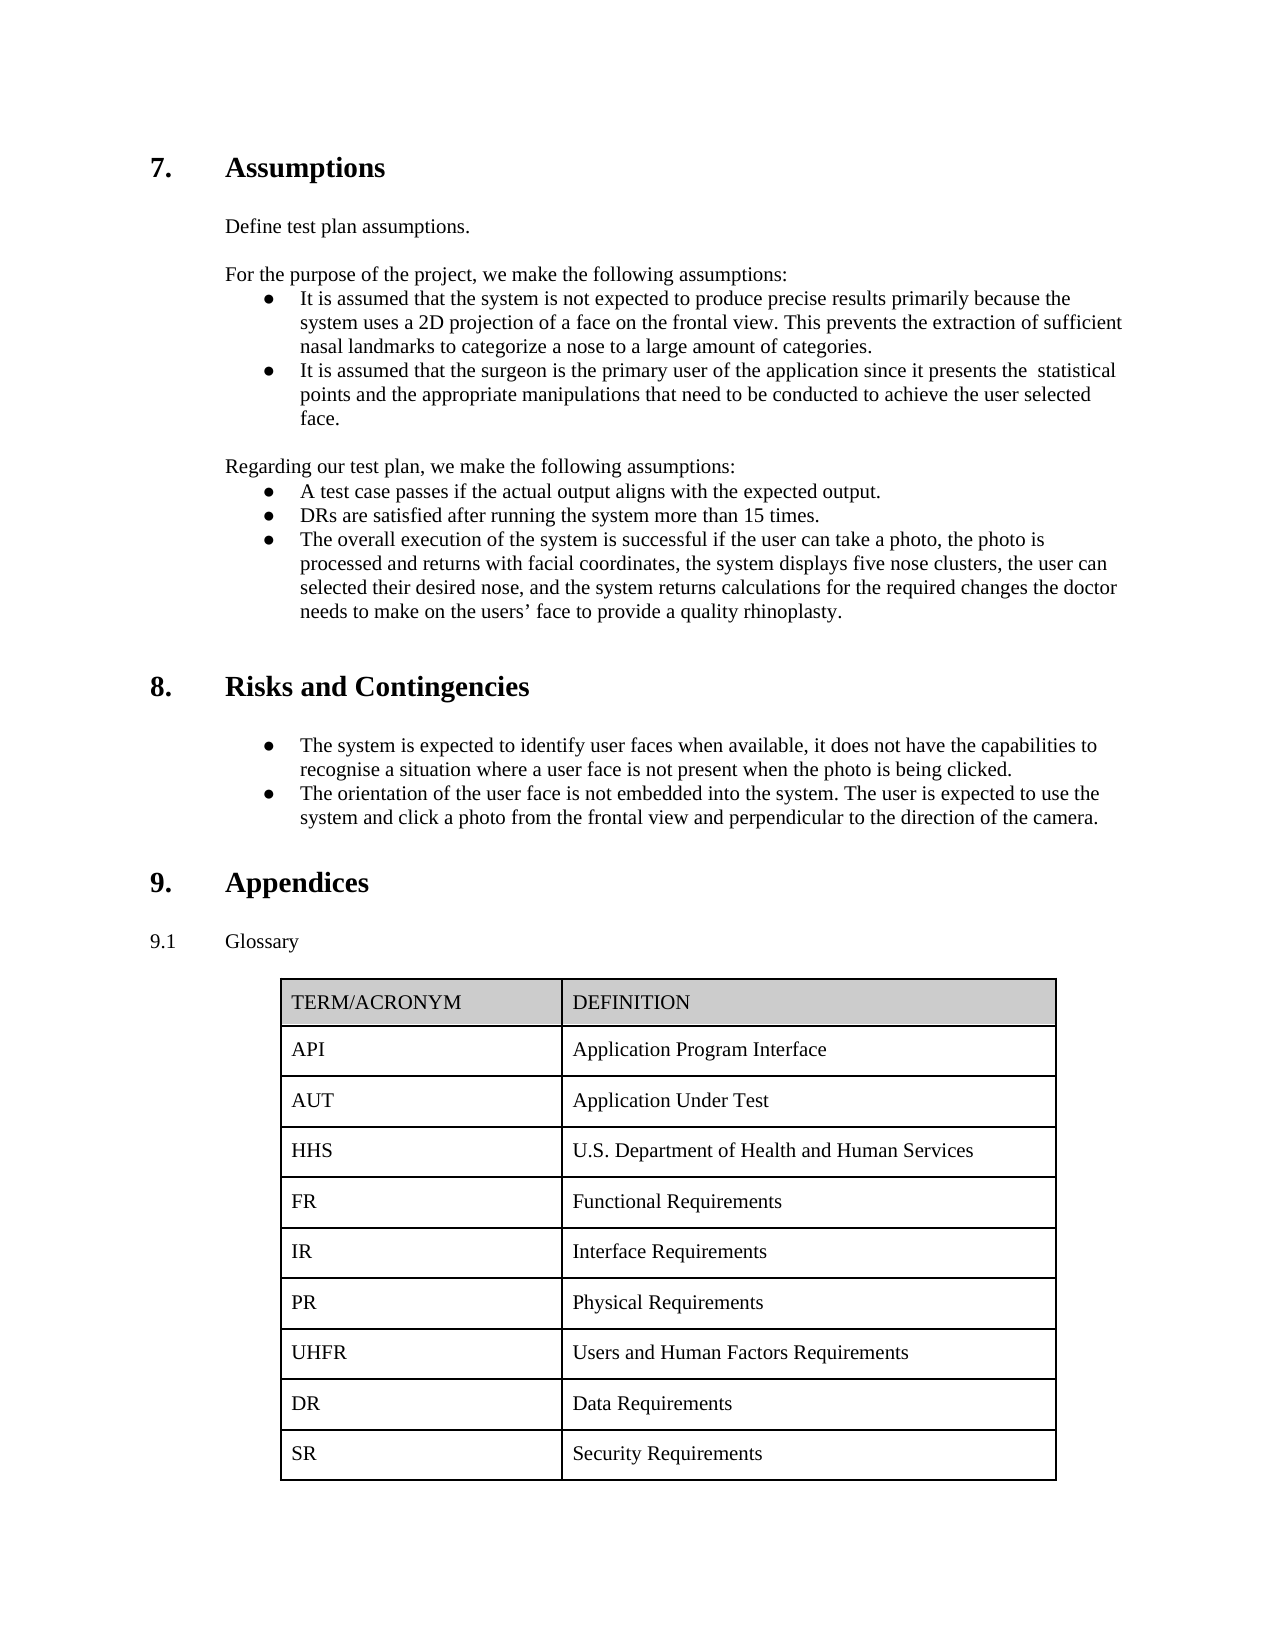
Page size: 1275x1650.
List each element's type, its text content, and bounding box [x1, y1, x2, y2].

list A test case passes if the actual output aligns with the expected output. [262, 478, 1125, 503]
table_header TERM/ACRONYM [282, 980, 561, 1024]
table_cell Application Program Interface [563, 1027, 1055, 1075]
list The orientation of the user face is not embedded into the system. The user is expected to use the system and click a photo from the frontal view and perpendicular to the direction of the camera. [262, 781, 1125, 829]
table_cell DR [282, 1380, 561, 1429]
table_cell Users and Human Factors Requirements [563, 1330, 1055, 1378]
table_cell IR [282, 1229, 561, 1277]
list The overall execution of the system is successful if the user can take a photo, the photo is processed and returns with facial coordinates, the system displays five nose clusters, the user can selected their desired nose, and the system returns calculations for the required changes the doctor needs to make on the users’ face to provide a quality rhinoplasty. [262, 527, 1125, 623]
list It is assumed that the surgeon is the primary user of the application since it presents the statistical points and the appropriate manipulations that need to be conducted to achieve the user selected face. [262, 358, 1125, 430]
list DRs are satisfied after running the system more than 15 times. [262, 503, 1125, 527]
table_cell AUT [282, 1077, 561, 1126]
subtitle Appendices [150, 866, 1125, 899]
table_cell Functional Requirements [563, 1178, 1055, 1227]
list The system is expected to identify user faces when available, it does not have the capabilities to recognise a situation where a user face is not present when the photo is being clicked. [262, 733, 1125, 781]
subtitle Risks and Contingencies [150, 669, 1125, 702]
table_cell Data Requirements [563, 1380, 1055, 1429]
list It is assumed that the system is not expected to produce precise results primarily because the system uses a 2D projection of a face on the frontal view. This prevents the extraction of sufficient nasal landmarks to categorize a nose to a large amount of categories. [262, 286, 1125, 358]
table_cell HHS [282, 1128, 561, 1176]
table_cell Interface Requirements [563, 1229, 1055, 1277]
table_cell Physical Requirements [563, 1279, 1055, 1328]
table_cell Security Requirements [563, 1431, 1055, 1479]
table_cell UHFR [282, 1330, 561, 1378]
table_cell U.S. Department of Health and Human Services [563, 1128, 1055, 1176]
text Define test plan assumptions. [225, 214, 1125, 238]
subtitle Assumptions [150, 150, 1125, 183]
table_cell API [282, 1027, 561, 1075]
list Glossary [150, 929, 1125, 953]
text For the purpose of the project, we make the following assumptions: [225, 262, 1125, 286]
table_header DEFINITION [563, 980, 1055, 1024]
text Regarding our test plan, we make the following assumptions: [150, 454, 1125, 478]
table_cell PR [282, 1279, 561, 1328]
table_cell SR [282, 1431, 561, 1479]
table_cell FR [282, 1178, 561, 1227]
table_cell Application Under Test [563, 1077, 1055, 1126]
